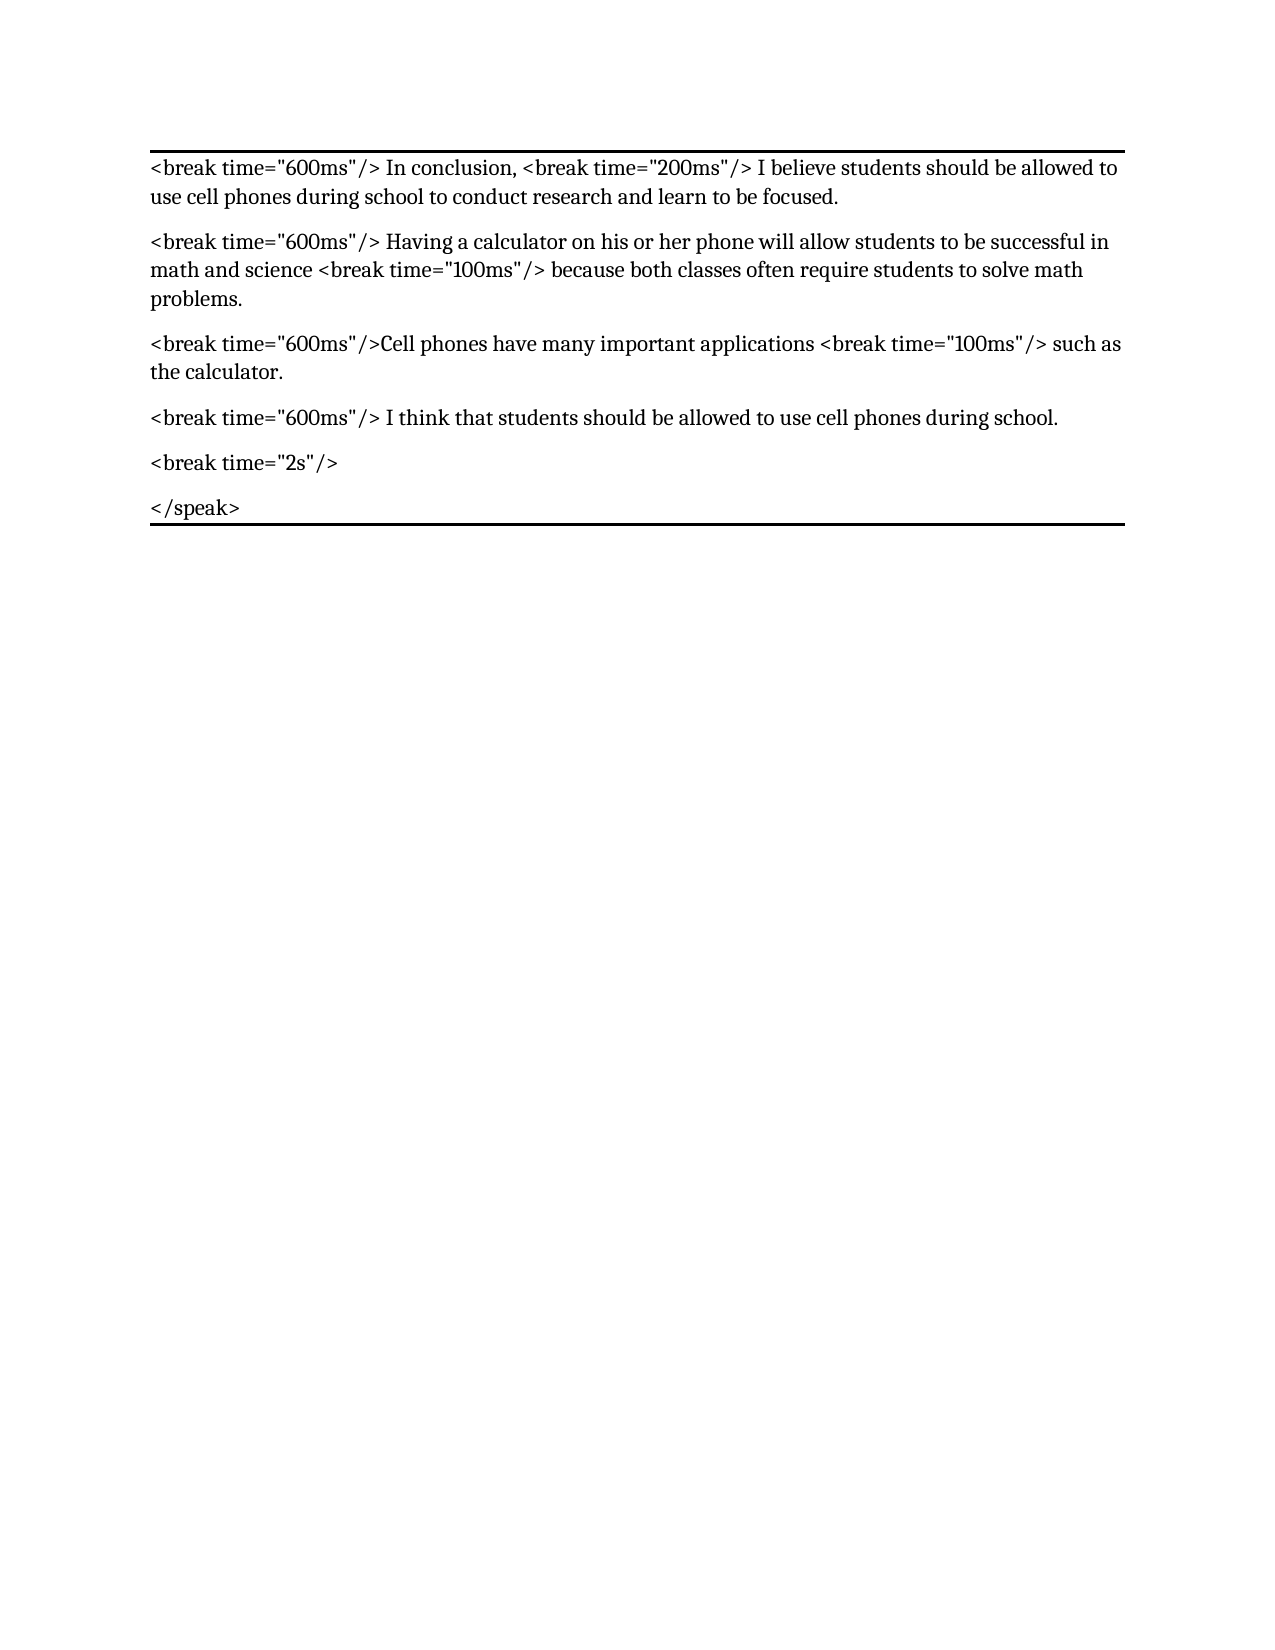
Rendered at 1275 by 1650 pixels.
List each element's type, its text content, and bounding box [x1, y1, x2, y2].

text <break time="600ms"/> Having a calculator on his or her phone will allow students to be successful in math and science <break time="100ms"/> because both classes often require students to solve math problems. [150, 223, 1125, 312]
text <break time="600ms"/> In conclusion, <break time="200ms"/> I believe students should be allowed to use cell phones during school to conduct research and learn to be focused. [150, 153, 1125, 210]
text <break time="600ms"/> I think that students should be allowed to use cell phones during school. [150, 399, 1125, 431]
text </speak> [150, 489, 1125, 523]
text <break time="600ms"/>Cell phones have many important applications <break time="100ms"/> such as the calculator. [150, 326, 1125, 386]
text <break time="2s"/> [150, 444, 1125, 476]
